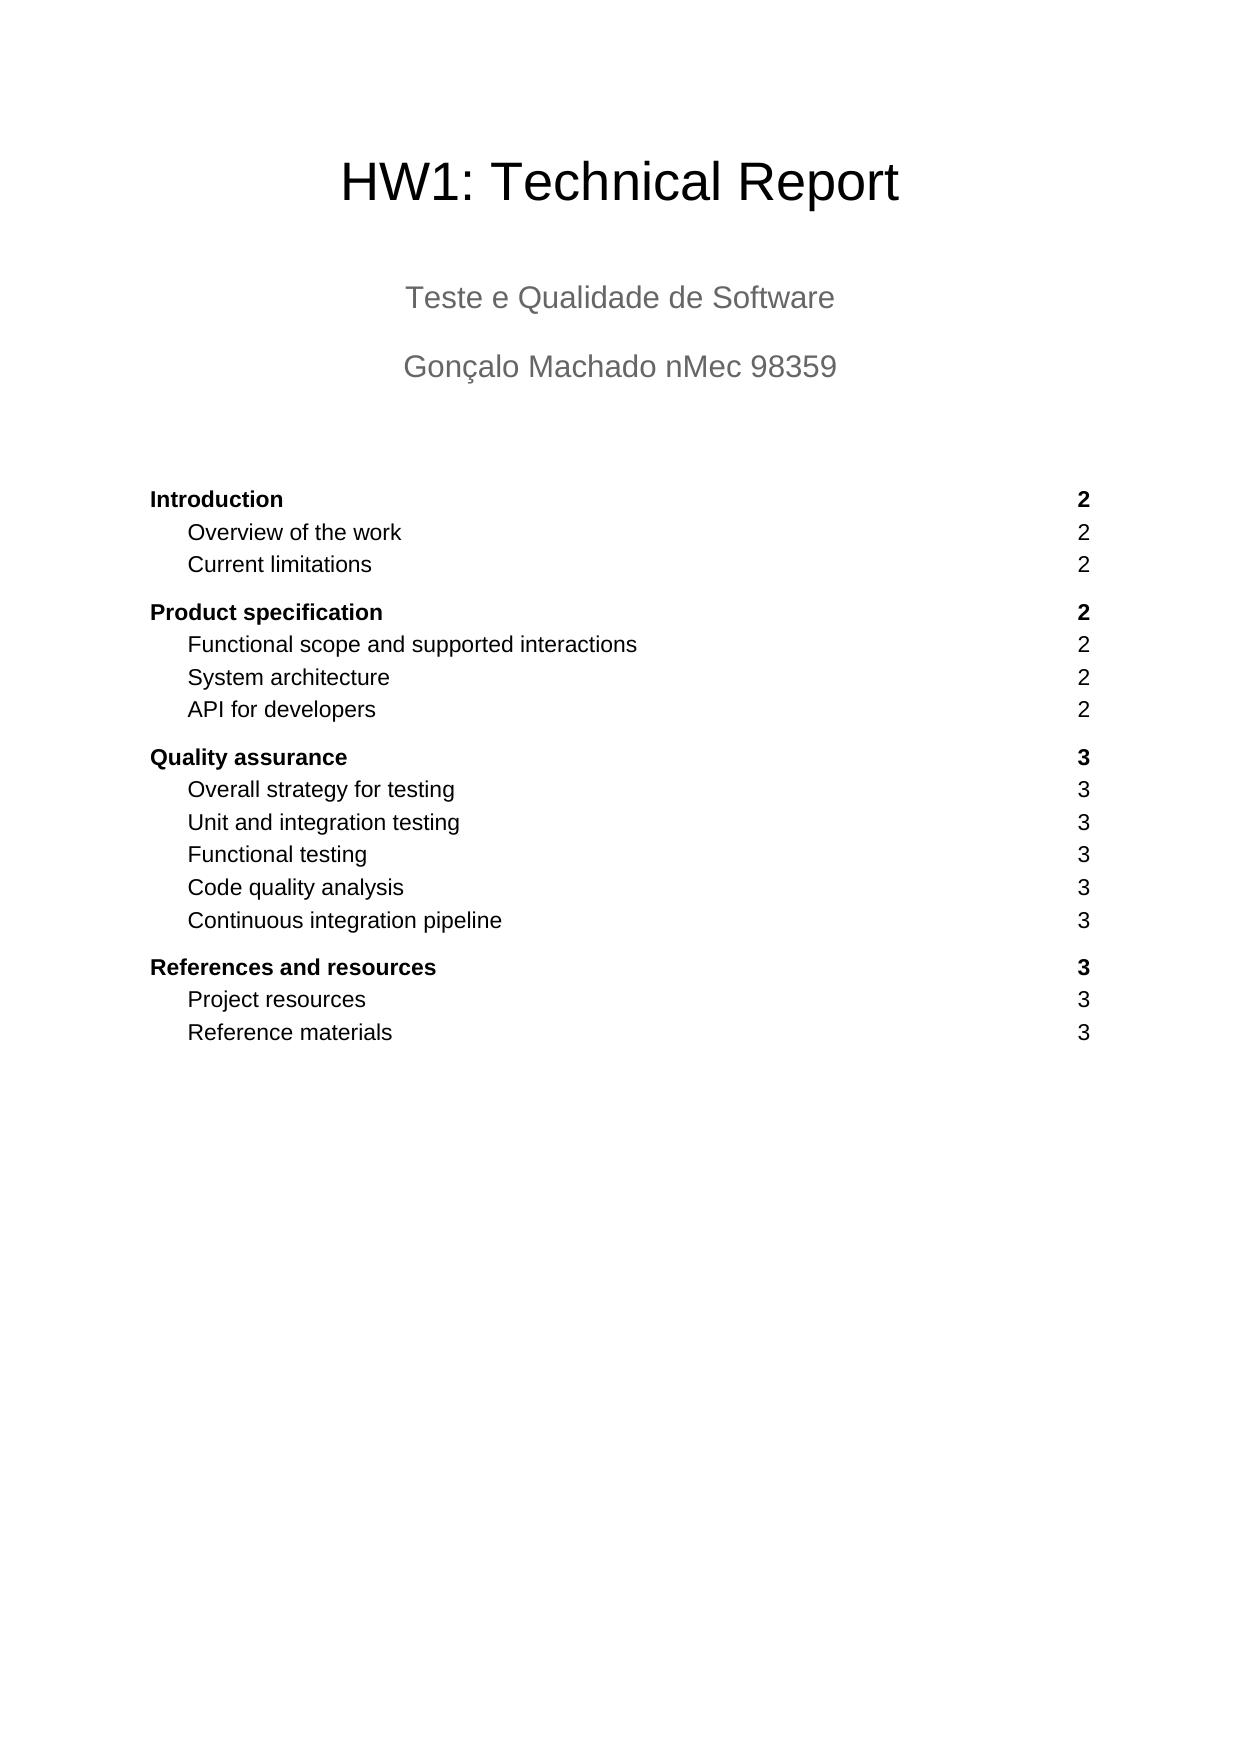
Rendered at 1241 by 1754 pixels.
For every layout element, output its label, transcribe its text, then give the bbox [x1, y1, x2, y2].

subtitle Teste e Qualidade de Software [150, 279, 1090, 315]
title HW1: Technical Report [150, 150, 1090, 212]
subtitle Gonçalo Machado nMec 98359 [150, 348, 1090, 384]
